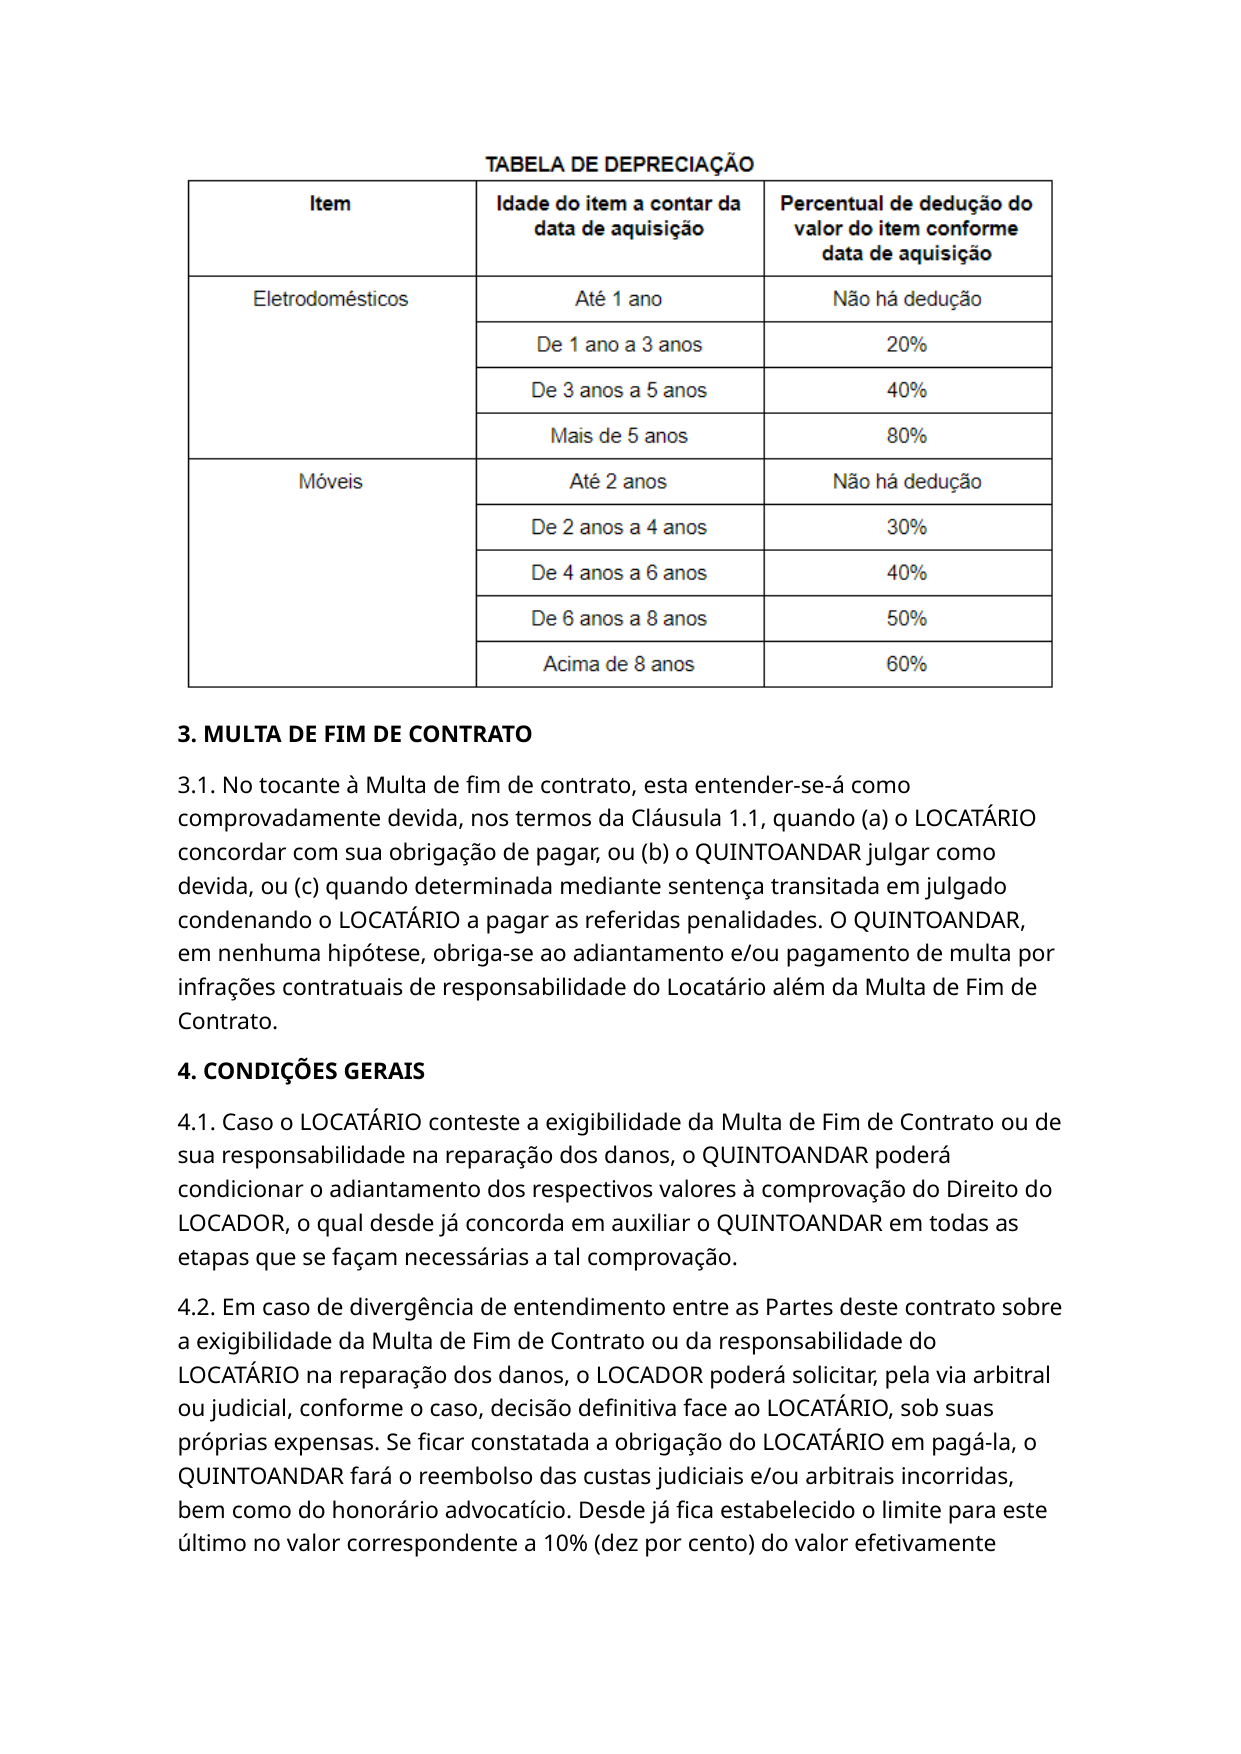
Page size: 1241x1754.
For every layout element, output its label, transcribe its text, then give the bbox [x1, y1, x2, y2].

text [177, 1291, 1063, 1558]
text 4. CONDIÇÕES GERAIS [177, 1055, 1063, 1086]
text 3.1. No tocante à Multa de fim de contrato, esta entender-se-á como comprovadamente devida, nos termos da Cláusula 1.1, quando (a) o LOCATÁRIO concordar com sua obrigação de pagar, ou (b) o QUINTOANDAR julgar como devida, ou (c) quando determinada mediante sentença transitada em julgado condenando o LOCATÁRIO a pagar as referidas penalidades. O QUINTOANDAR, em nenhuma hipótese, obriga-se ao adiantamento e/ou pagamento de multa por infrações contratuais de responsabilidade do Locatário além da Multa de Fim de Contrato. [177, 768, 1063, 1036]
text 4.1. Caso o LOCATÁRIO conteste a exigibilidade da Multa de Fim de Contrato ou de sua responsabilidade na reparação dos danos, o QUINTOANDAR poderá condicionar o adiantamento dos respectivos valores à comprovação do Direito do LOCADOR, o qual desde já concorda em auxiliar o QUINTOANDAR em todas as etapas que se façam necessárias a tal comprovação. [177, 1106, 1063, 1272]
picture [177, 147, 1063, 699]
text 3. MULTA DE FIM DE CONTRATO [177, 718, 1063, 749]
